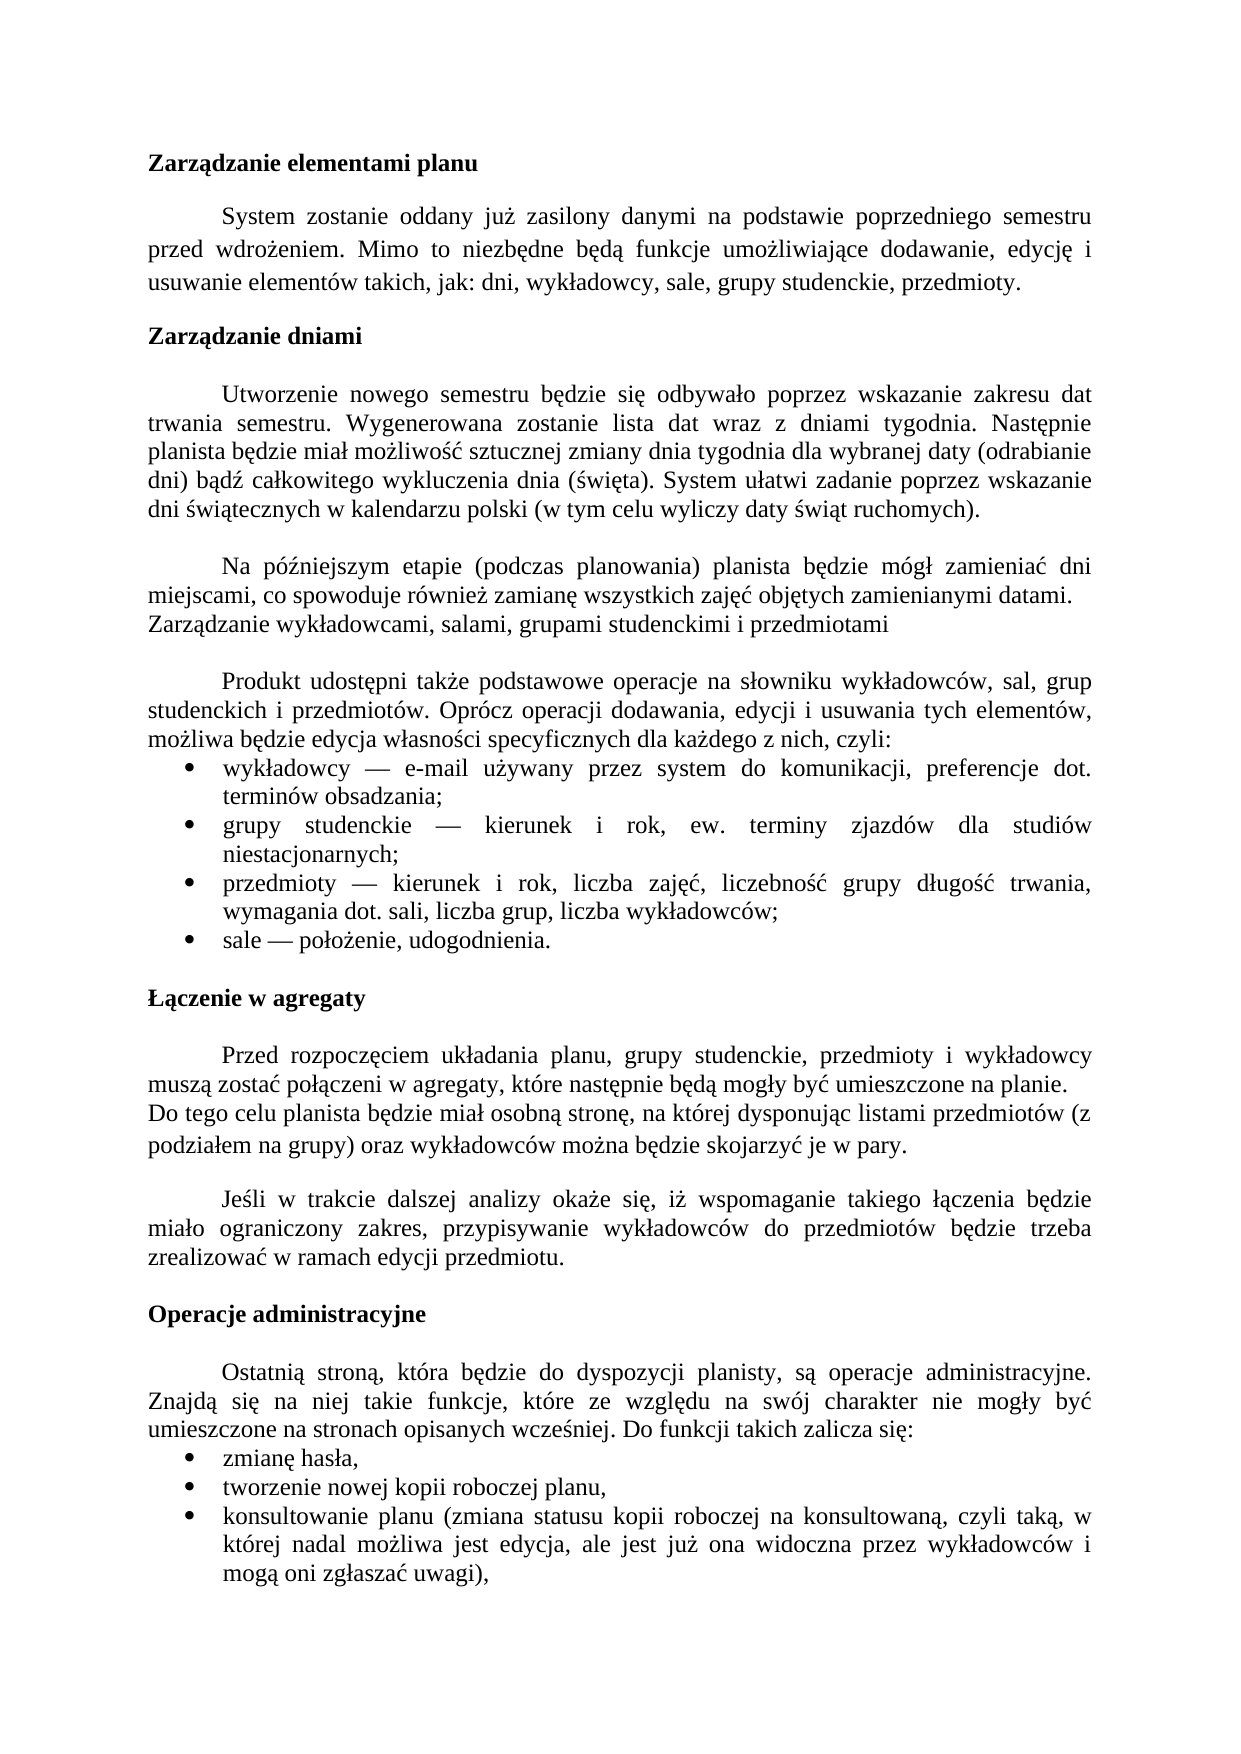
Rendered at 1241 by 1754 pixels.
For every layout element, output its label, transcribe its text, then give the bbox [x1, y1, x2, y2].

text Operacje administracyjne [148, 1299, 1093, 1328]
text Zarządzanie elementami planu [148, 148, 1093, 176]
list konsultowanie planu (zmiana statusu kopii roboczej na konsultowaną, czyli taką, w której nadal możliwa jest edycja, ale jest już ona widoczna przez wykładowców i mogą oni zgłaszać uwagi), [185, 1501, 1093, 1587]
text Zarządzanie wykładowcami, salami, grupami studenckimi i przedmiotami [148, 609, 1093, 638]
text Utworzenie nowego semestru będzie się odbywało poprzez wskazanie zakresu dat trwania semestru. Wygenerowana zostanie lista dat wraz z dniami tygodnia. Następnie planista będzie miał możliwość sztucznej zmiany dnia tygodnia dla wybranej daty (odrabianie dni) bądź całkowitego wykluczenia dnia (święta). System ułatwi zadanie poprzez wskazanie dni świątecznych w kalendarzu polski (w tym celu wyliczy daty świąt ruchomych). [148, 379, 1093, 523]
text System zostanie oddany już zasilony danymi na podstawie poprzedniego semestru przed wdrożeniem. Mimo to niezbędne będą funkcje umożliwiające dodawanie, edycję i usuwanie elementów takich, jak: dni, wykładowcy, sale, grupy studenckie, przedmioty. [148, 201, 1093, 296]
text Ostatnią stroną, która będzie do dyspozycji planisty, są operacje administracyjne. Znajdą się na niej takie funkcje, które ze względu na swój charakter nie mogły być umieszczone na stronach opisanych wcześniej. Do funkcji takich zalicza się: [148, 1357, 1093, 1443]
text Przed rozpoczęciem układania planu, grupy studenckie, przedmioty i wykładowcy muszą zostać połączeni w agregaty, które następnie będą mogły być umieszczone na planie. [148, 1040, 1093, 1098]
list tworzenie nowej kopii roboczej planu, [185, 1472, 1093, 1501]
list przedmioty — kierunek i rok, liczba zajęć, liczebność grupy długość trwania, wymagania dot. sali, liczba grup, liczba wykładowców; [185, 868, 1093, 925]
list zmianę hasła, [185, 1443, 1093, 1472]
list wykładowcy — e-mail używany przez system do komunikacji, preferencje dot. terminów obsadzania; [185, 753, 1093, 810]
text Produkt udostępni także podstawowe operacje na słowniku wykładowców, sal, grup studenckich i przedmiotów. Oprócz operacji dodawania, edycji i usuwania tych elementów, możliwa będzie edycja własności specyficznych dla każdego z nich, czyli: [148, 666, 1093, 753]
list grupy studenckie — kierunek i rok, ew. terminy zjazdów dla studiów niestacjonarnych; [185, 810, 1093, 868]
text Do tego celu planista będzie miał osobną stronę, na której dysponując listami przedmiotów (z podziałem na grupy) oraz wykładowców można będzie skojarzyć je w pary. [148, 1098, 1093, 1159]
list sale — położenie, udogodnienia. [185, 925, 1093, 954]
text Na późniejszym etapie (podczas planowania) planista będzie mógł zamieniać dni miejscami, co spowoduje również zamianę wszystkich zajęć objętych zamienianymi datami. [148, 551, 1093, 609]
text Jeśli w trakcie dalszej analizy okaże się, iż wspomaganie takiego łączenia będzie miało ograniczony zakres, przypisywanie wykładowców do przedmiotów będzie trzeba zrealizować w ramach edycji przedmiotu. [148, 1184, 1093, 1271]
text Zarządzanie dniami [148, 321, 1093, 350]
text Łączenie w agregaty [148, 983, 1093, 1011]
